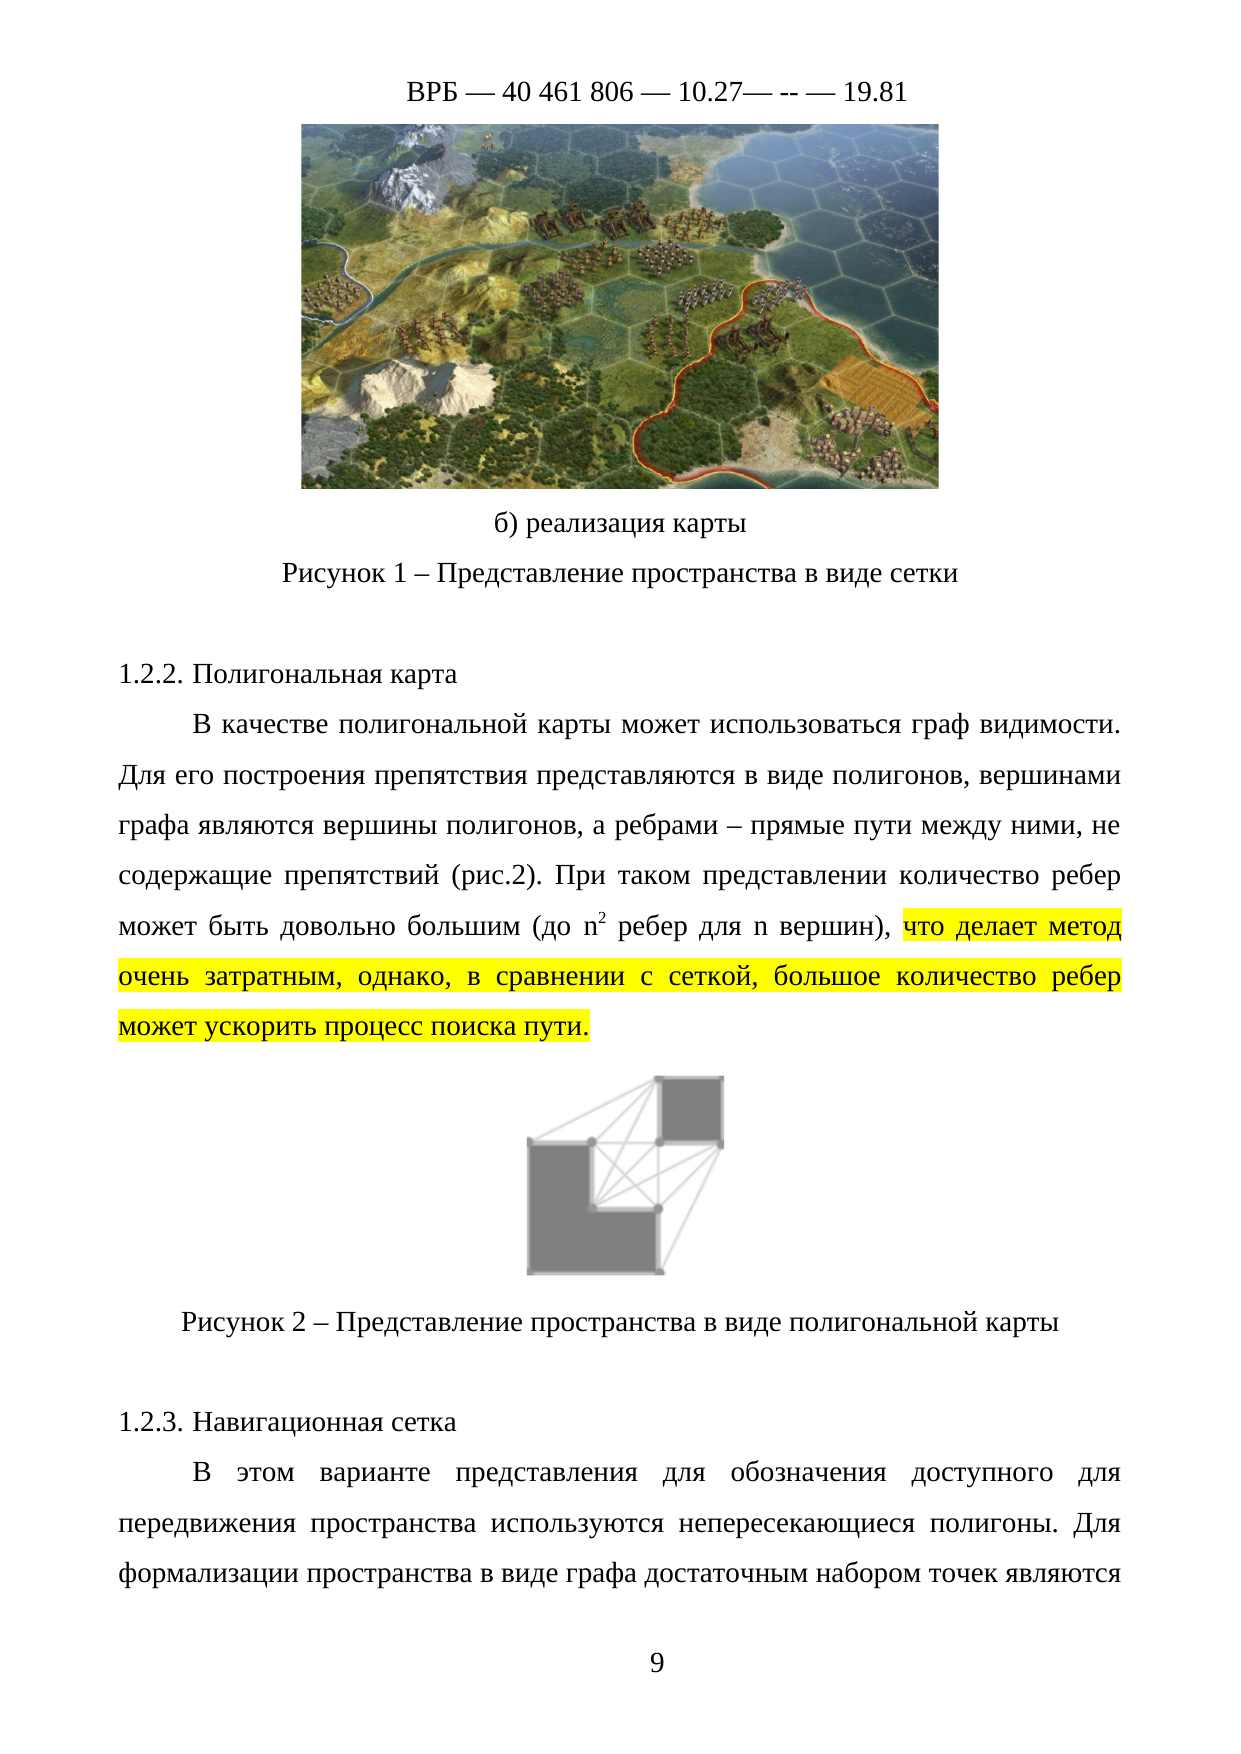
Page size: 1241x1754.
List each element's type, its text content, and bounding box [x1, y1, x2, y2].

list В качестве полигональной карты может использоваться граф видимости. Для его построения препятствия представляются в виде полигонов, вершинами графа являются вершины полигонов, а ребрами – прямые пути между ними, не содержащие препятствий (рис.2). При таком представлении количество ребер может быть довольно большим (до n2 ребер для n вершин), что делает метод очень затратным, однако, в сравнении с сеткой, большое количество ребер может ускорить процесс поиска пути. [118, 707, 1122, 958]
list Рисунок 2 – Представление пространства в виде полигональной карты [118, 1304, 1122, 1337]
list Рисунок 1 – Представление пространства в виде сетки [118, 556, 1122, 589]
picture [504, 1058, 737, 1287]
list Навигационная сетка [118, 1404, 1122, 1438]
list Полигональная карта [118, 656, 1122, 690]
list В качестве полигональной карты может использоваться граф видимости. Для его построения препятствия представляются в виде полигонов, вершинами графа являются вершины полигонов, а ребрами – прямые пути между ними, не содержащие препятствий (рис.2). При таком представлении количество ребер может быть довольно большим (до n2 ребер для n вершин), что делает метод очень затратным, однако, в сравнении с сеткой, большое количество ребер может ускорить процесс поиска пути. [118, 992, 1122, 1042]
picture [301, 124, 939, 489]
list б) реализация карты [118, 505, 1122, 539]
